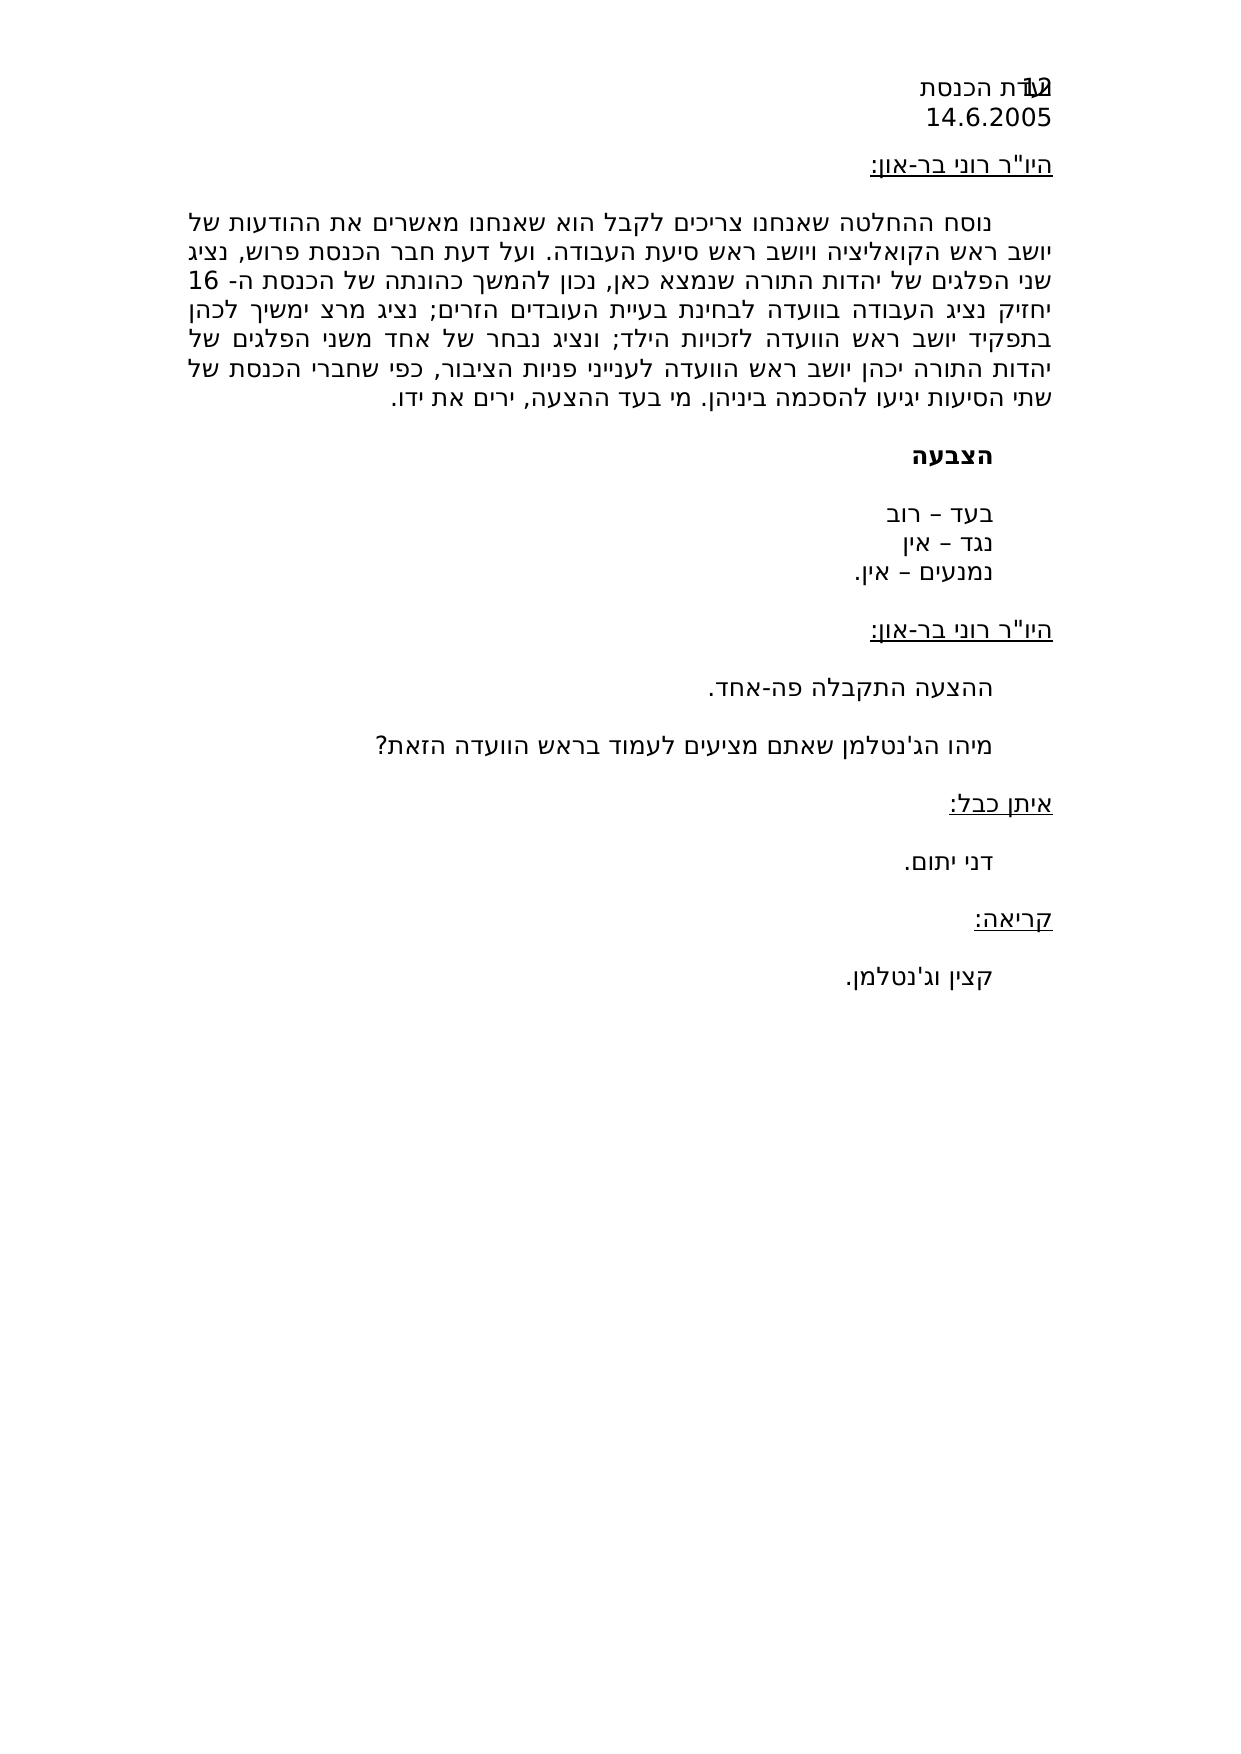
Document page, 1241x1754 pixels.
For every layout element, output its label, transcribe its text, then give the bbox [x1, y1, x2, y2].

text מיהו הג'נטלמן שאתם מציעים לעמוד בראש הוועדה הזאת? [187, 731, 1053, 760]
text איתן כבל: [187, 789, 1053, 818]
text נמנעים – אין. [187, 557, 1053, 586]
text היו"ר רוני בר-און: [187, 615, 1053, 644]
text ההצעה התקבלה פה-אחד. [187, 673, 1053, 702]
text בעד – רוב [187, 499, 1053, 528]
text הצבעה [187, 441, 1053, 470]
text קצין וג'נטלמן. [187, 962, 1053, 992]
text דני יתום. [187, 847, 1053, 876]
text נגד – אין [187, 528, 1053, 557]
text נוסח ההחלטה שאנחנו צריכים לקבל הוא שאנחנו מאשרים את ההודעות של יושב ראש הקואליציה ויושב ראש סיעת העבודה. ועל דעת חבר הכנסת פרוש, נציג שני הפלגים של יהדות התורה שנמצא כאן, נכון להמשך כהונתה של הכנסת ה- 16 יחזיק נציג העבודה בוועדה לבחינת בעיית העובדים הזרים; נציג מרצ ימשיך לכהן בתפקיד יושב ראש הוועדה לזכויות הילד; ונציג נבחר של אחד משני הפלגים של יהדות התורה יכהן יושב ראש הוועדה לענייני פניות הציבור, כפי שחברי הכנסת של שתי הסיעות יגיעו להסכמה ביניהן. מי בעד ההצעה, ירים את ידו. [187, 208, 1053, 412]
text היו"ר רוני בר-און: [187, 150, 1053, 179]
text קריאה: [187, 904, 1053, 934]
